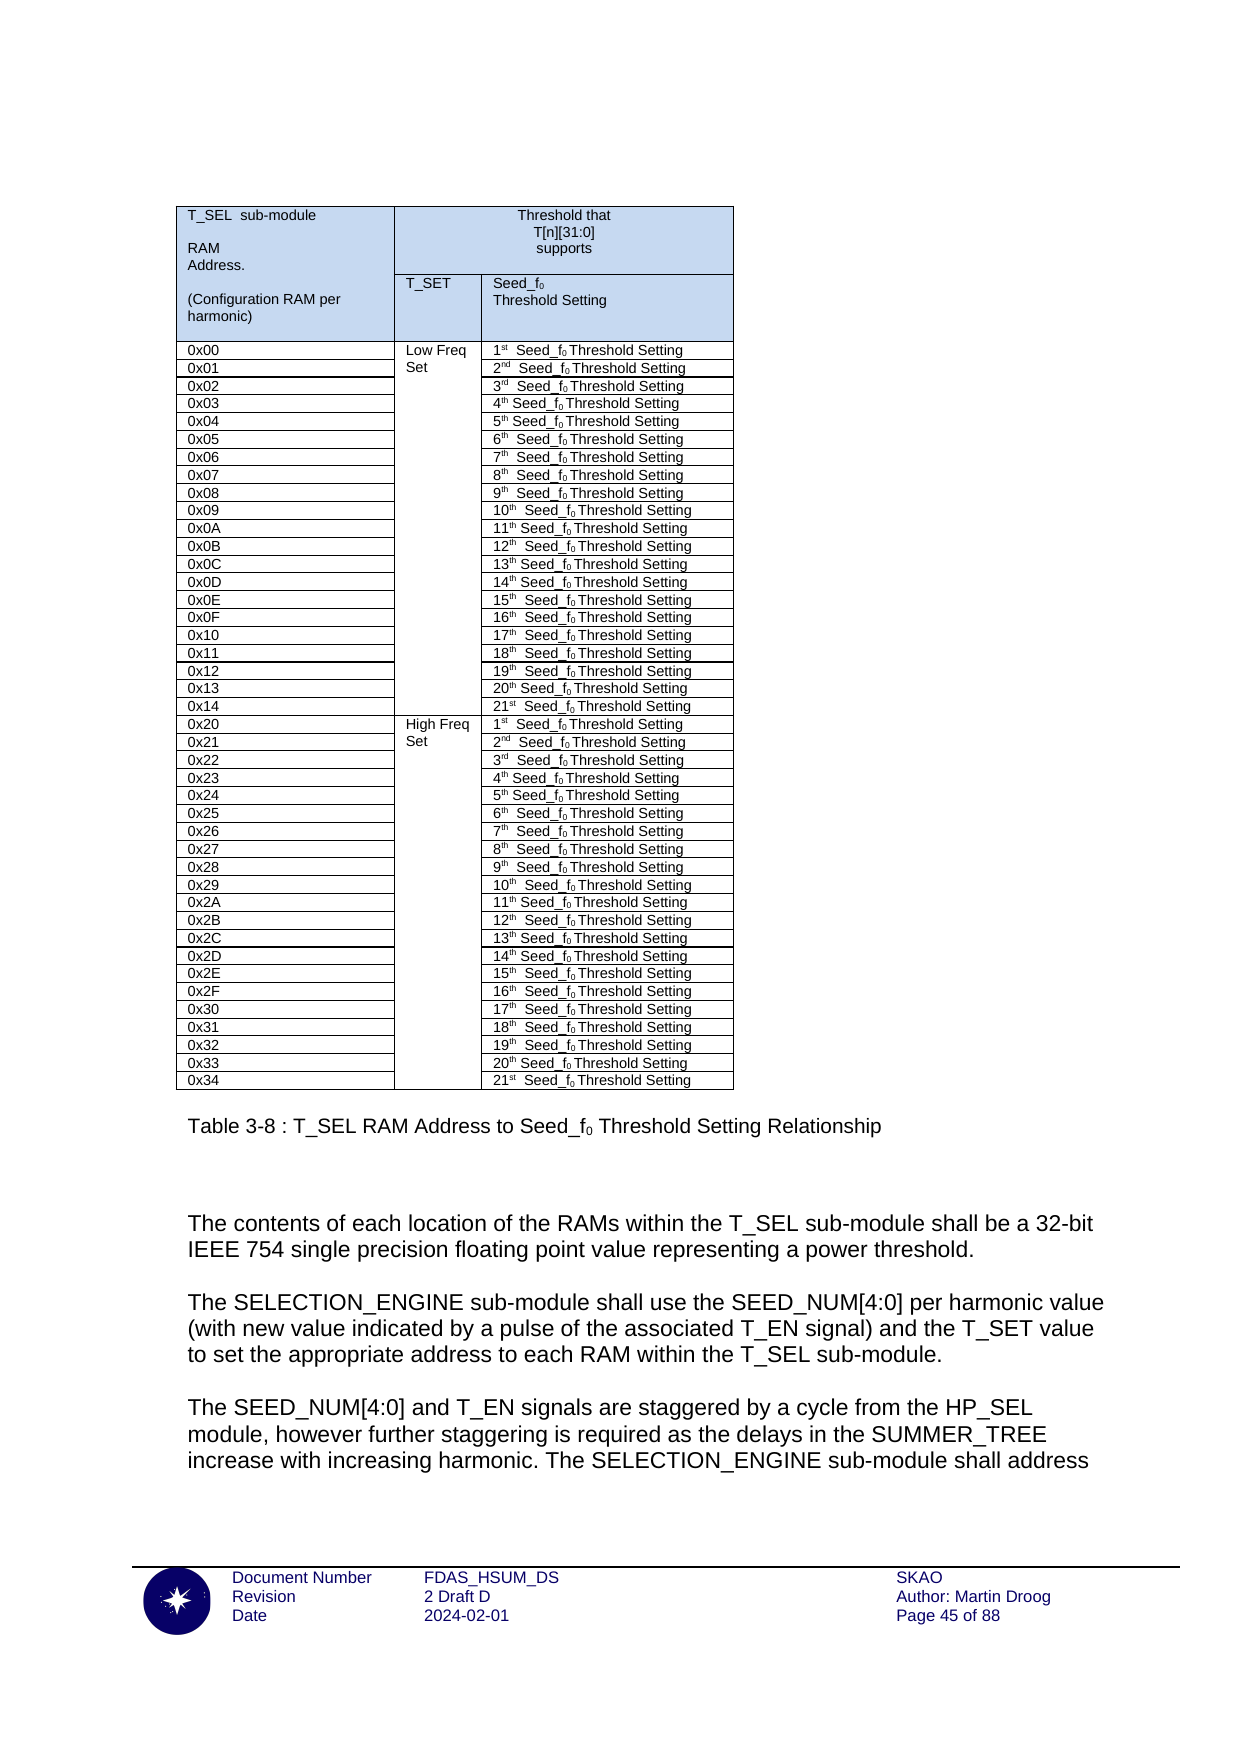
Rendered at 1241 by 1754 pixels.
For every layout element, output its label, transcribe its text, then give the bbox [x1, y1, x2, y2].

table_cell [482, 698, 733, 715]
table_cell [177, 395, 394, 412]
text The contents of each location of the RAMs within the T_SEL sub-module shall be a 32-bit IEEE 754 single precision floating point value representing a power threshold. [187, 1210, 1107, 1262]
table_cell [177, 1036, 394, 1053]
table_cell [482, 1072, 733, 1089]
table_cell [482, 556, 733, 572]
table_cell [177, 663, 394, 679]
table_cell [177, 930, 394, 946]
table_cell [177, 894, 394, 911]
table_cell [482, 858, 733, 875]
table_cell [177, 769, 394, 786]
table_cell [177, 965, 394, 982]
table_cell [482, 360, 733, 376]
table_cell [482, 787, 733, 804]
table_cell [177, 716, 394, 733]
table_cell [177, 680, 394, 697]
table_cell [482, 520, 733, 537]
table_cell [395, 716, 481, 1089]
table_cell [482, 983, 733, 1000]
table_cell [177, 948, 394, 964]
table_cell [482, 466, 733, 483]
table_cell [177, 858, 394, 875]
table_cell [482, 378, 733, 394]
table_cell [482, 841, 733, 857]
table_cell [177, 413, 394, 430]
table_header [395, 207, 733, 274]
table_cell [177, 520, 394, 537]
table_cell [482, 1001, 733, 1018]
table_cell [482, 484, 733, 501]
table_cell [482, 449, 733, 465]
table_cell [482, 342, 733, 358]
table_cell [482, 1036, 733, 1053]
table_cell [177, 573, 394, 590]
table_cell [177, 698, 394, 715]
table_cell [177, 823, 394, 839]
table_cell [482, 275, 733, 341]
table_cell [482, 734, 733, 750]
text The SELECTION_ENGINE sub-module shall use the SEED_NUM[4:0] per harmonic value (with new value indicated by a pulse of the associated T_EN signal) and the T_SET value to set the appropriate address to each RAM within the T_SEL sub-module. [187, 1289, 1107, 1368]
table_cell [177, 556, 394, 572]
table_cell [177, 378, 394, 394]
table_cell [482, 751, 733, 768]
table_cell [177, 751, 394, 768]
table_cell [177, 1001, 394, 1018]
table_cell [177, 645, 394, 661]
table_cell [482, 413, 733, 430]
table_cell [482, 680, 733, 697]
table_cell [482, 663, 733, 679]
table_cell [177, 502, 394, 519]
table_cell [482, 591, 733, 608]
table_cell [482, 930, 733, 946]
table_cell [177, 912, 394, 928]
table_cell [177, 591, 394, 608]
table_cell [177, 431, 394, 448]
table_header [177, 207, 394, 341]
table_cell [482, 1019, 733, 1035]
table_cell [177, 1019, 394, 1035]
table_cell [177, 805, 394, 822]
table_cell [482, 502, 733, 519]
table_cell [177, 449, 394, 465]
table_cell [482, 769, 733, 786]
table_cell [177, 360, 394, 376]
text Table 3-8 : T_SEL RAM Address to Seed_f0 Threshold Setting Relationship [187, 1114, 1107, 1138]
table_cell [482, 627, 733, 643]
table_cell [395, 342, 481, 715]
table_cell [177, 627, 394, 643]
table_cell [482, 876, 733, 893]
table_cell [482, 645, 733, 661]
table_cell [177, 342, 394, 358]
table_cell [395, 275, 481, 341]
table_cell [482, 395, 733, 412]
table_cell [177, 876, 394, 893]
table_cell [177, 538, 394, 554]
picture [143, 1567, 211, 1635]
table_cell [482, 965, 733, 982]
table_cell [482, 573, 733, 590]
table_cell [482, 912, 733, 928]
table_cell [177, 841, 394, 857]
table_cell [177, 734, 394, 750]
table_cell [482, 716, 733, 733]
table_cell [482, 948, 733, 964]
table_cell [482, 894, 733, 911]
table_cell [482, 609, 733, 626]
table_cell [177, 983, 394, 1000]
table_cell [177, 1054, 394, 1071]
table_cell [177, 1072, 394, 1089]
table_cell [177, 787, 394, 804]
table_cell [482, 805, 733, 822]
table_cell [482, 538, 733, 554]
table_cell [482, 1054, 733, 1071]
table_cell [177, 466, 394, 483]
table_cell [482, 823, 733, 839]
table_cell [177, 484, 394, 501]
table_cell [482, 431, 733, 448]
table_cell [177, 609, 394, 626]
